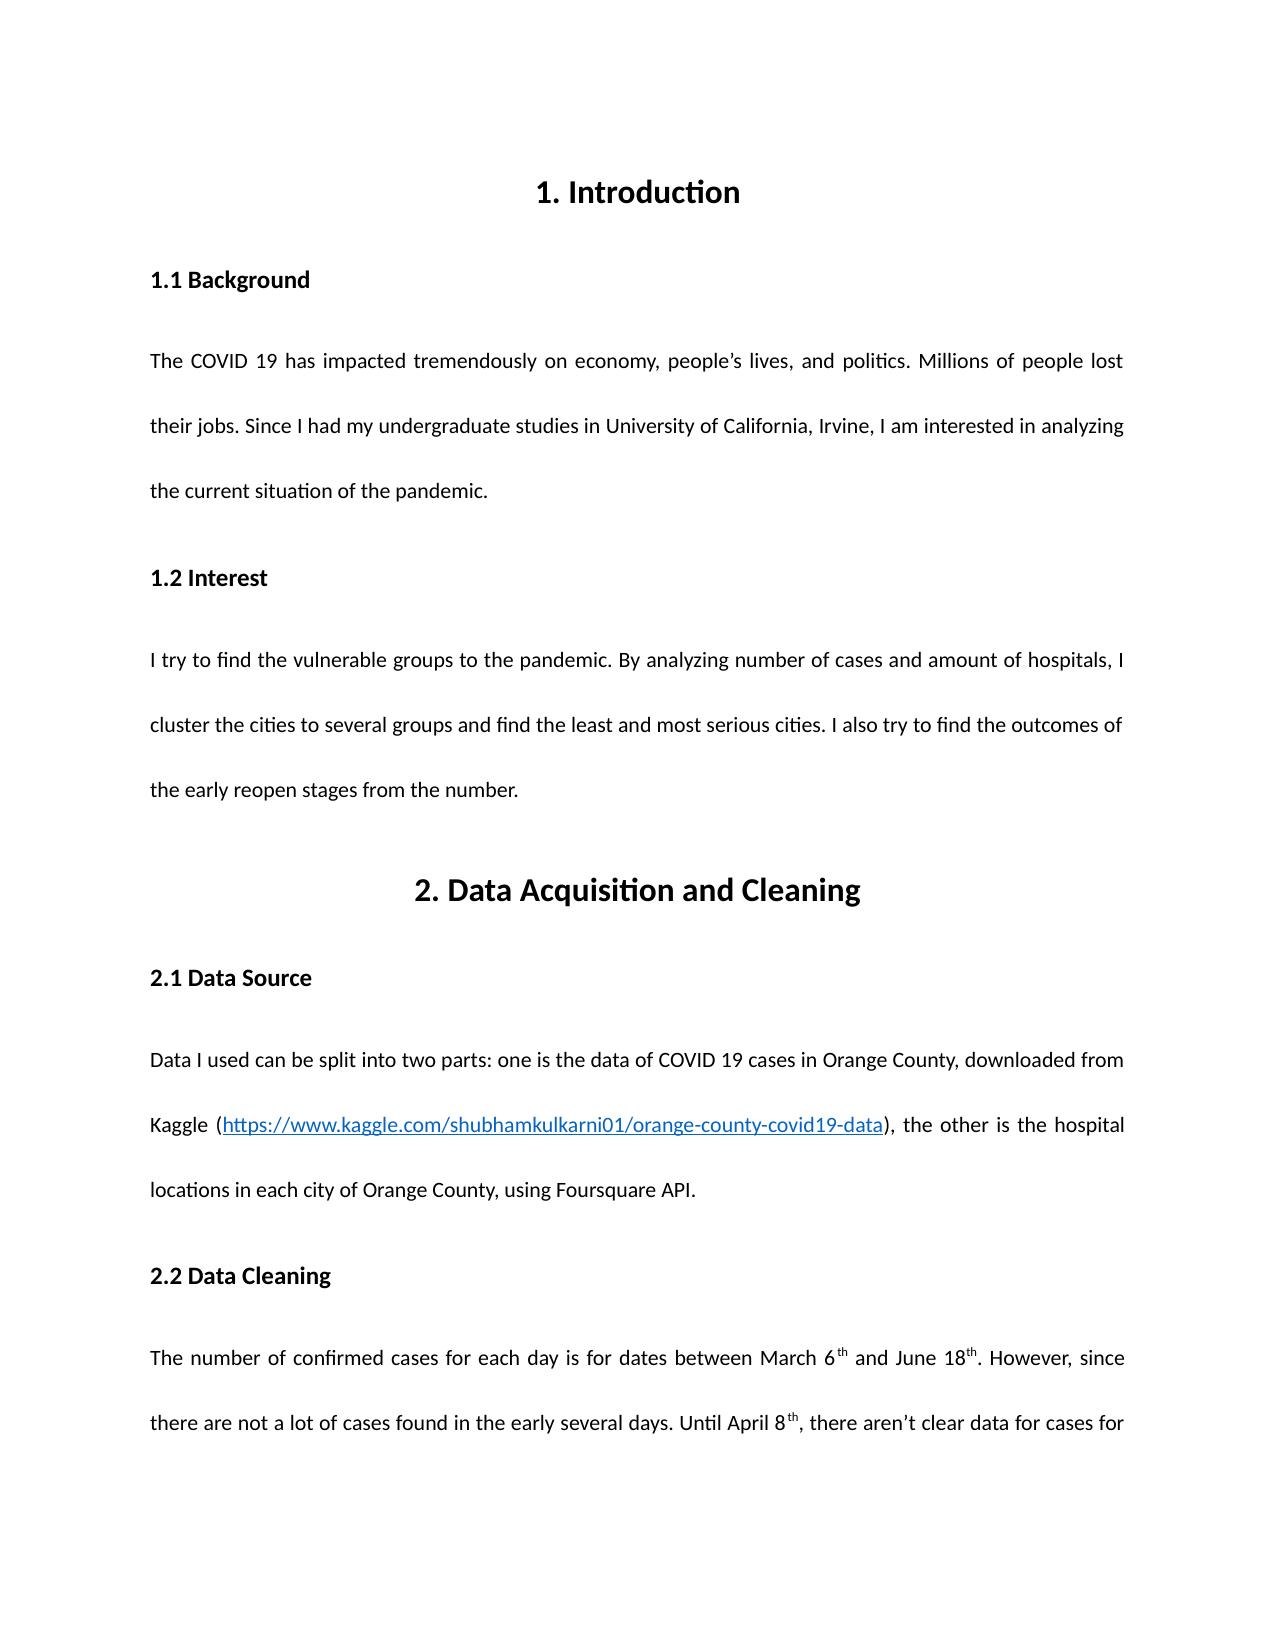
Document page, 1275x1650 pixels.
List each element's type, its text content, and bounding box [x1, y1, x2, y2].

subtitle 1.1 Background [150, 263, 1125, 296]
subtitle 1.2 Interest [150, 561, 1125, 593]
text I try to find the vulnerable groups to the pandemic. By analyzing number of cases and amount of hospitals, I cluster the cities to several groups and find the least and most serious cities. I also try to find the outcomes of the early reopen stages from the number. [150, 643, 1125, 805]
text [150, 1341, 1125, 1438]
text The COVID 19 has impacted tremendously on economy, people’s lives, and politics. Millions of people lost their jobs. Since I had my undergraduate studies in University of California, Irvine, I am interested in analyzing the current situation of the pandemic. [150, 345, 1125, 507]
text Data I used can be split into two parts: one is the data of COVID 19 cases in Orange County, downloaded from Kaggle (https://www.kaggle.com/shubhamkulkarni01/orange-county-covid19-data), the other is the hospital locations in each city of Orange County, using Foursquare API. [150, 1043, 1125, 1206]
subtitle 1. Introduction [150, 159, 1125, 224]
subtitle 2.1 Data Source [150, 961, 1125, 994]
subtitle 2.2 Data Cleaning [150, 1259, 1125, 1292]
subtitle 2. Data Acquisition and Cleaning [150, 857, 1125, 922]
